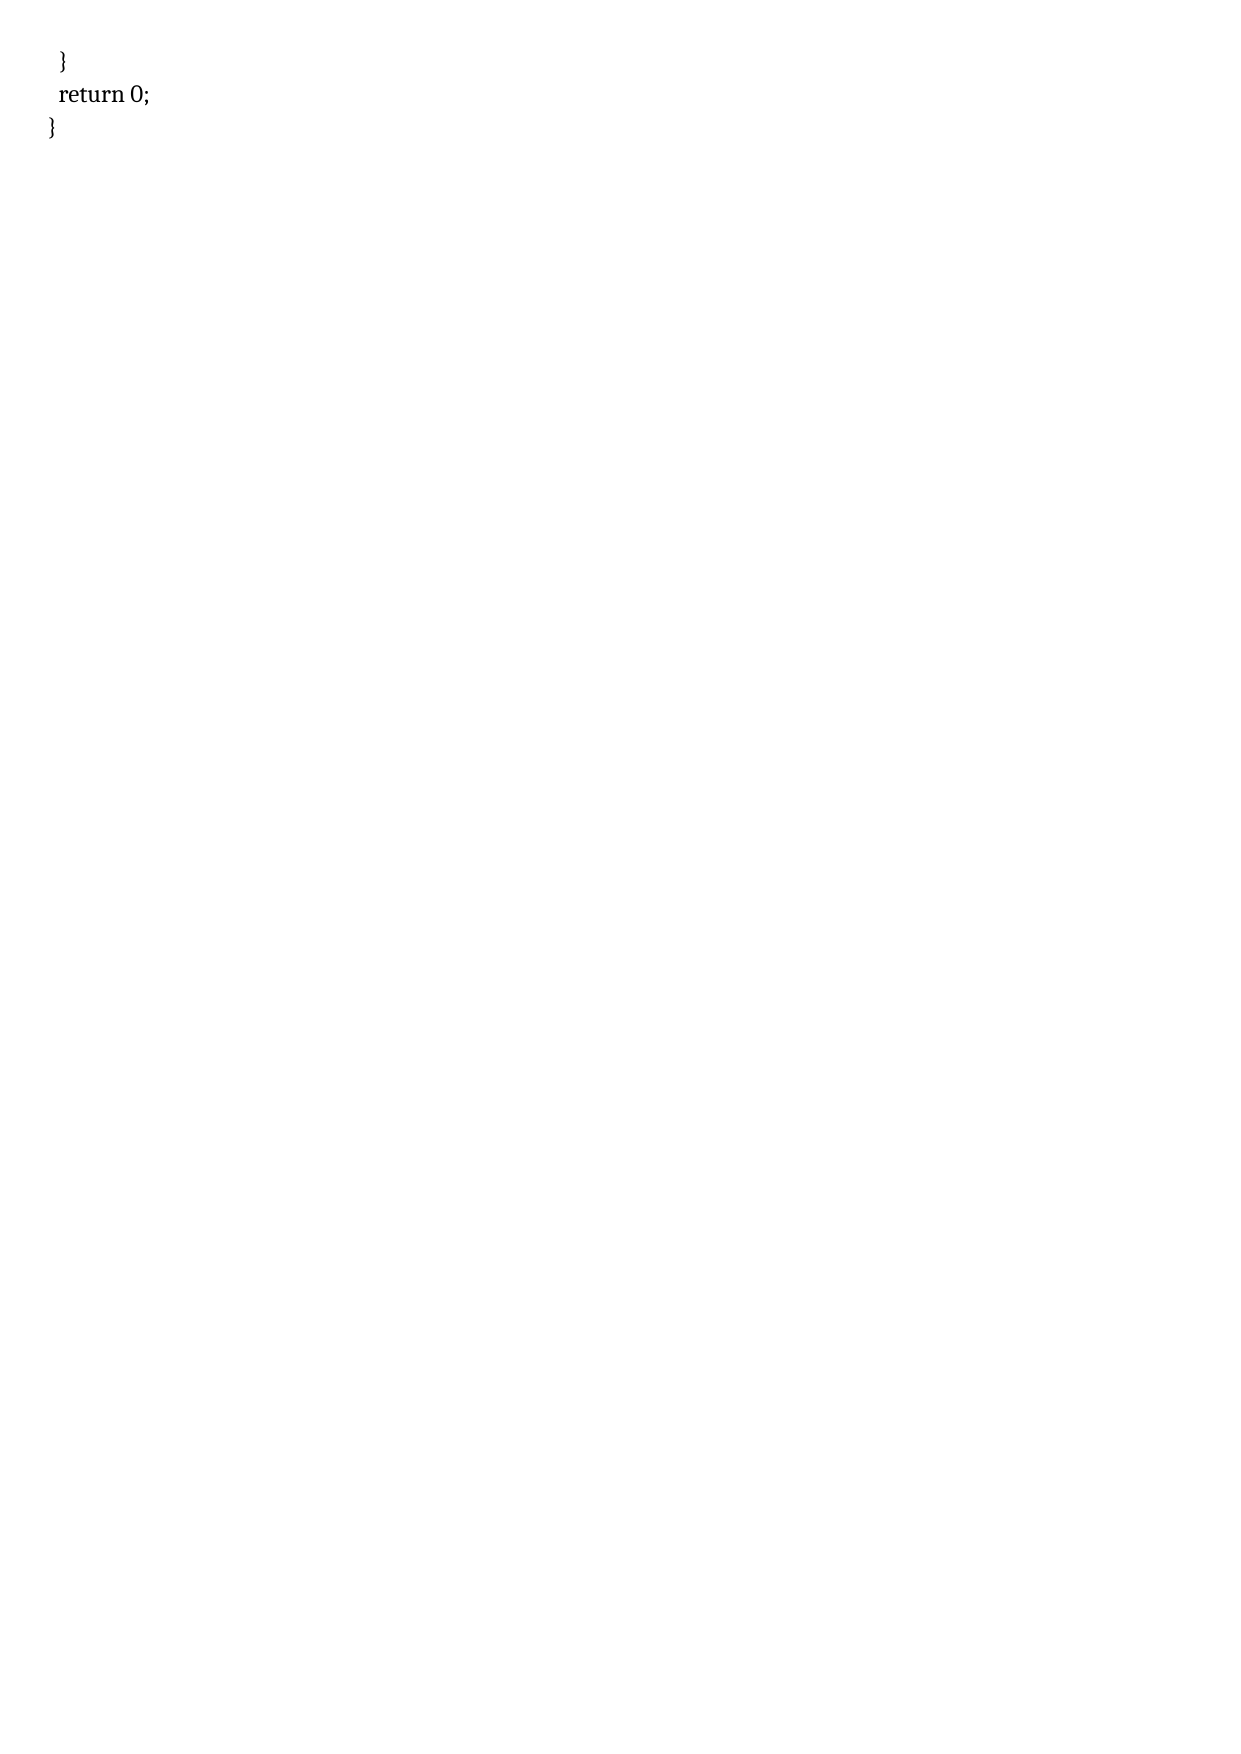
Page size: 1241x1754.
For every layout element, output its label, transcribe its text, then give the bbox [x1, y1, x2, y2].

text return 0; [47, 80, 1193, 109]
text } [47, 113, 1193, 142]
text } [47, 47, 1193, 76]
